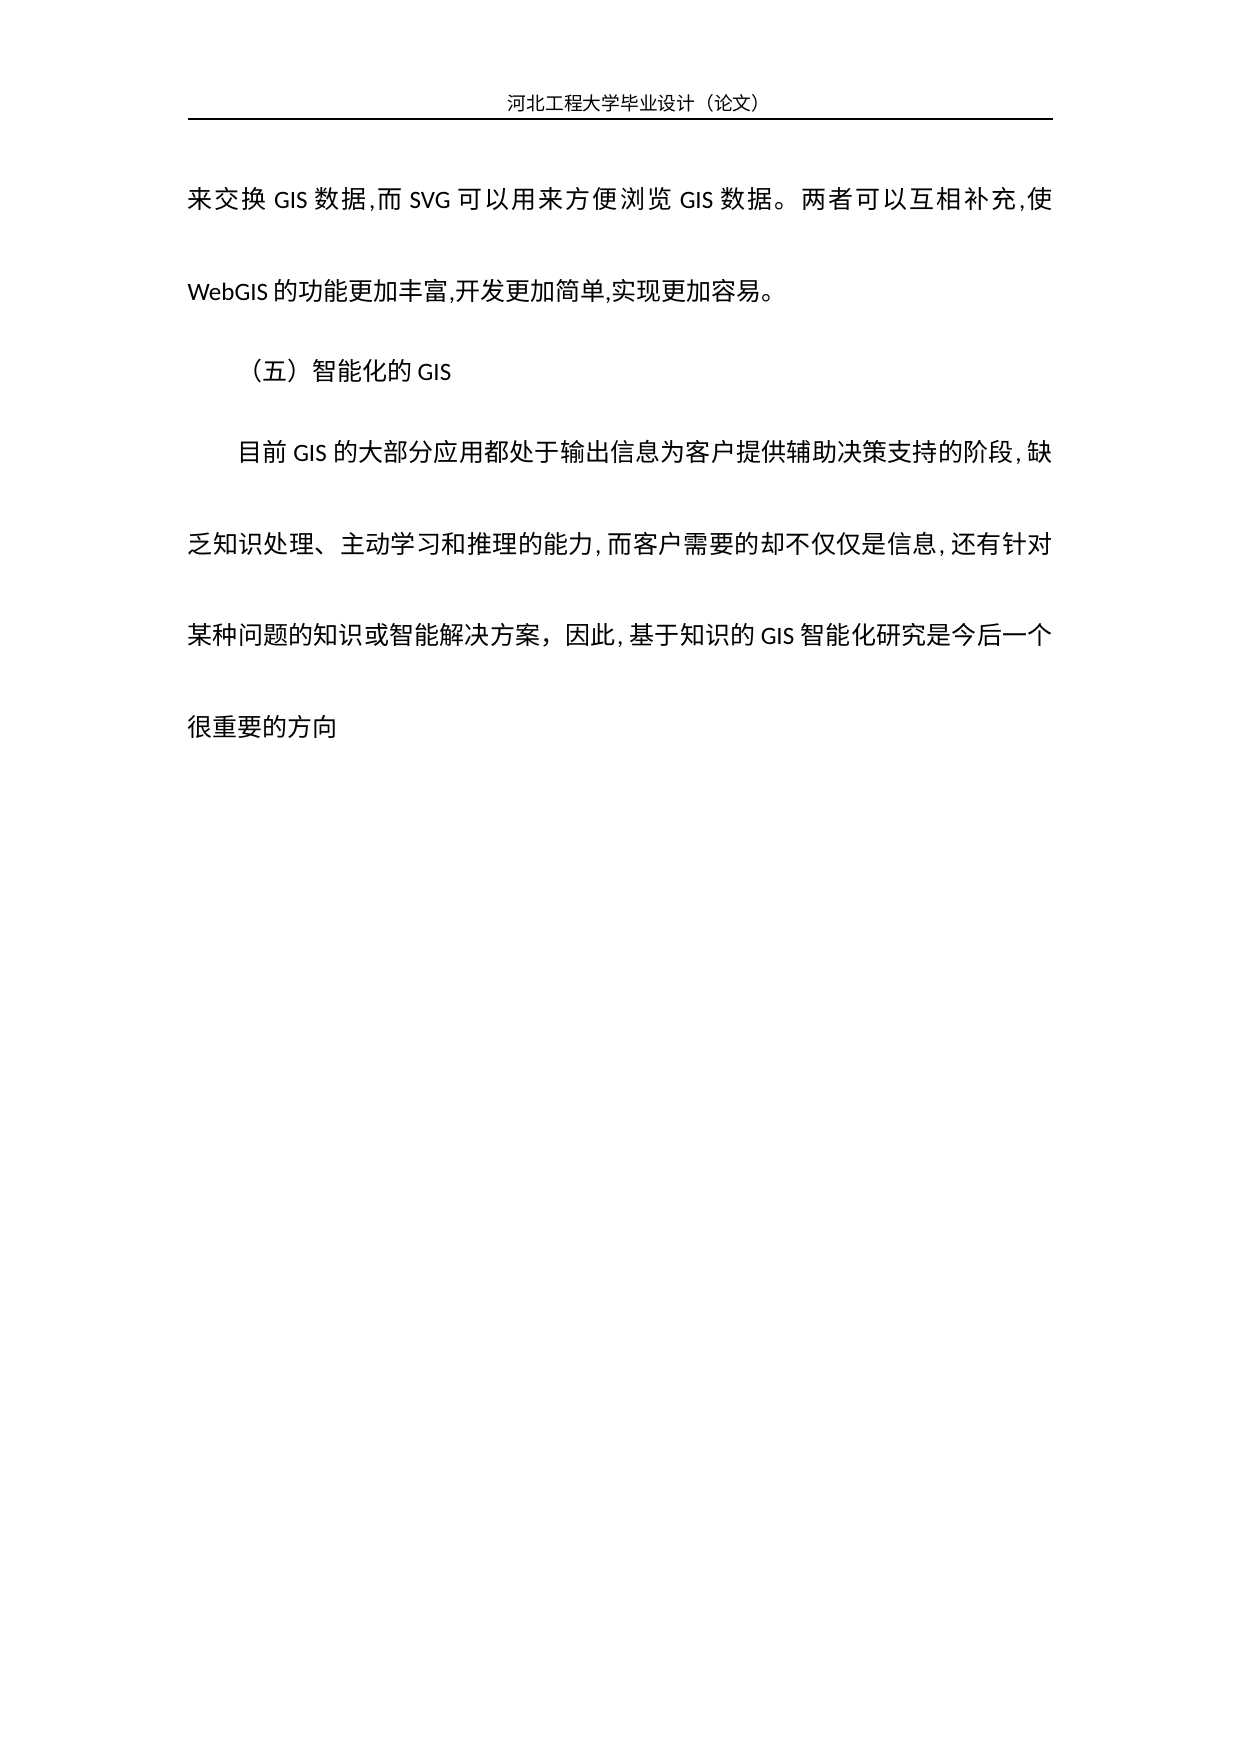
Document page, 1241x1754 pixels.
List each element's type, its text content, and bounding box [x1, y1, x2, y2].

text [187, 164, 1053, 323]
text 目前GIS 的大部分应用都处于输出信息为客户提供辅助决策支持的阶段, 缺乏知识处理、主动学习和推理的能力, 而客户需要的却不仅仅是信息, 还有针对某种问题的知识或智能解决方案，因此, 基于知识的GIS 智能化研究是今后一个很重要的方向 [187, 417, 1053, 759]
text （五）智能化的GIS [187, 336, 1053, 404]
